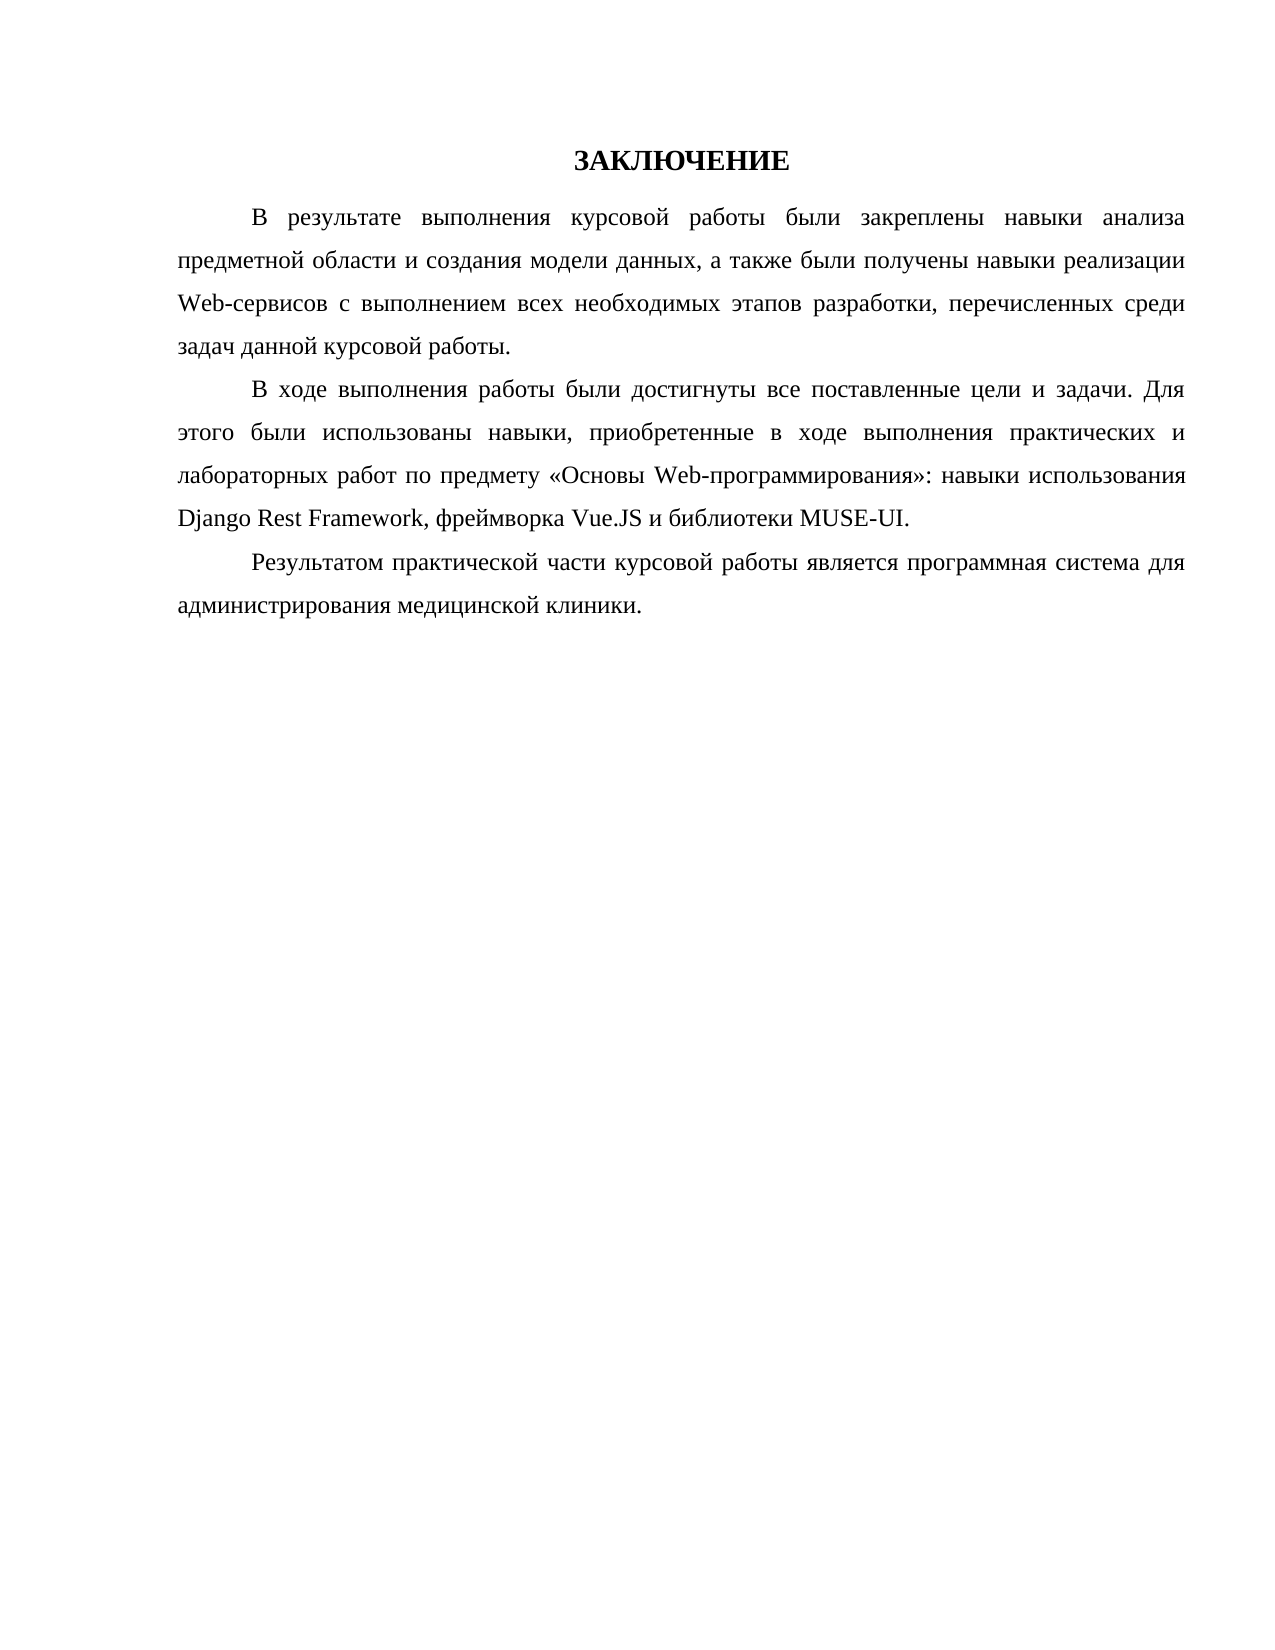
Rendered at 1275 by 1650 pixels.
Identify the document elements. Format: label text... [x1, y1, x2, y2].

text В результате выполнения курсовой работы были закреплены навыки анализа предметной области и создания модели данных, а также были получены навыки реализации Web-сервисов с выполнением всех необходимых этапов разработки, перечисленных среди задач данной курсовой работы. [177, 202, 1186, 360]
subtitle ЗАКЛЮЧЕНИЕ [177, 143, 1186, 177]
text Результатом практической части курсовой работы является программная система для администрирования медицинской клиники. [177, 547, 1186, 618]
text В ходе выполнения работы были достигнуты все поставленные цели и задачи. Для этого были использованы навыки, приобретенные в ходе выполнения практических и лабораторных работ по предмету «Основы Web-программирования»: навыки использования Django Rest Framework, фреймворка Vue.JS и библиотеки MUSE-UI. [177, 374, 1186, 532]
